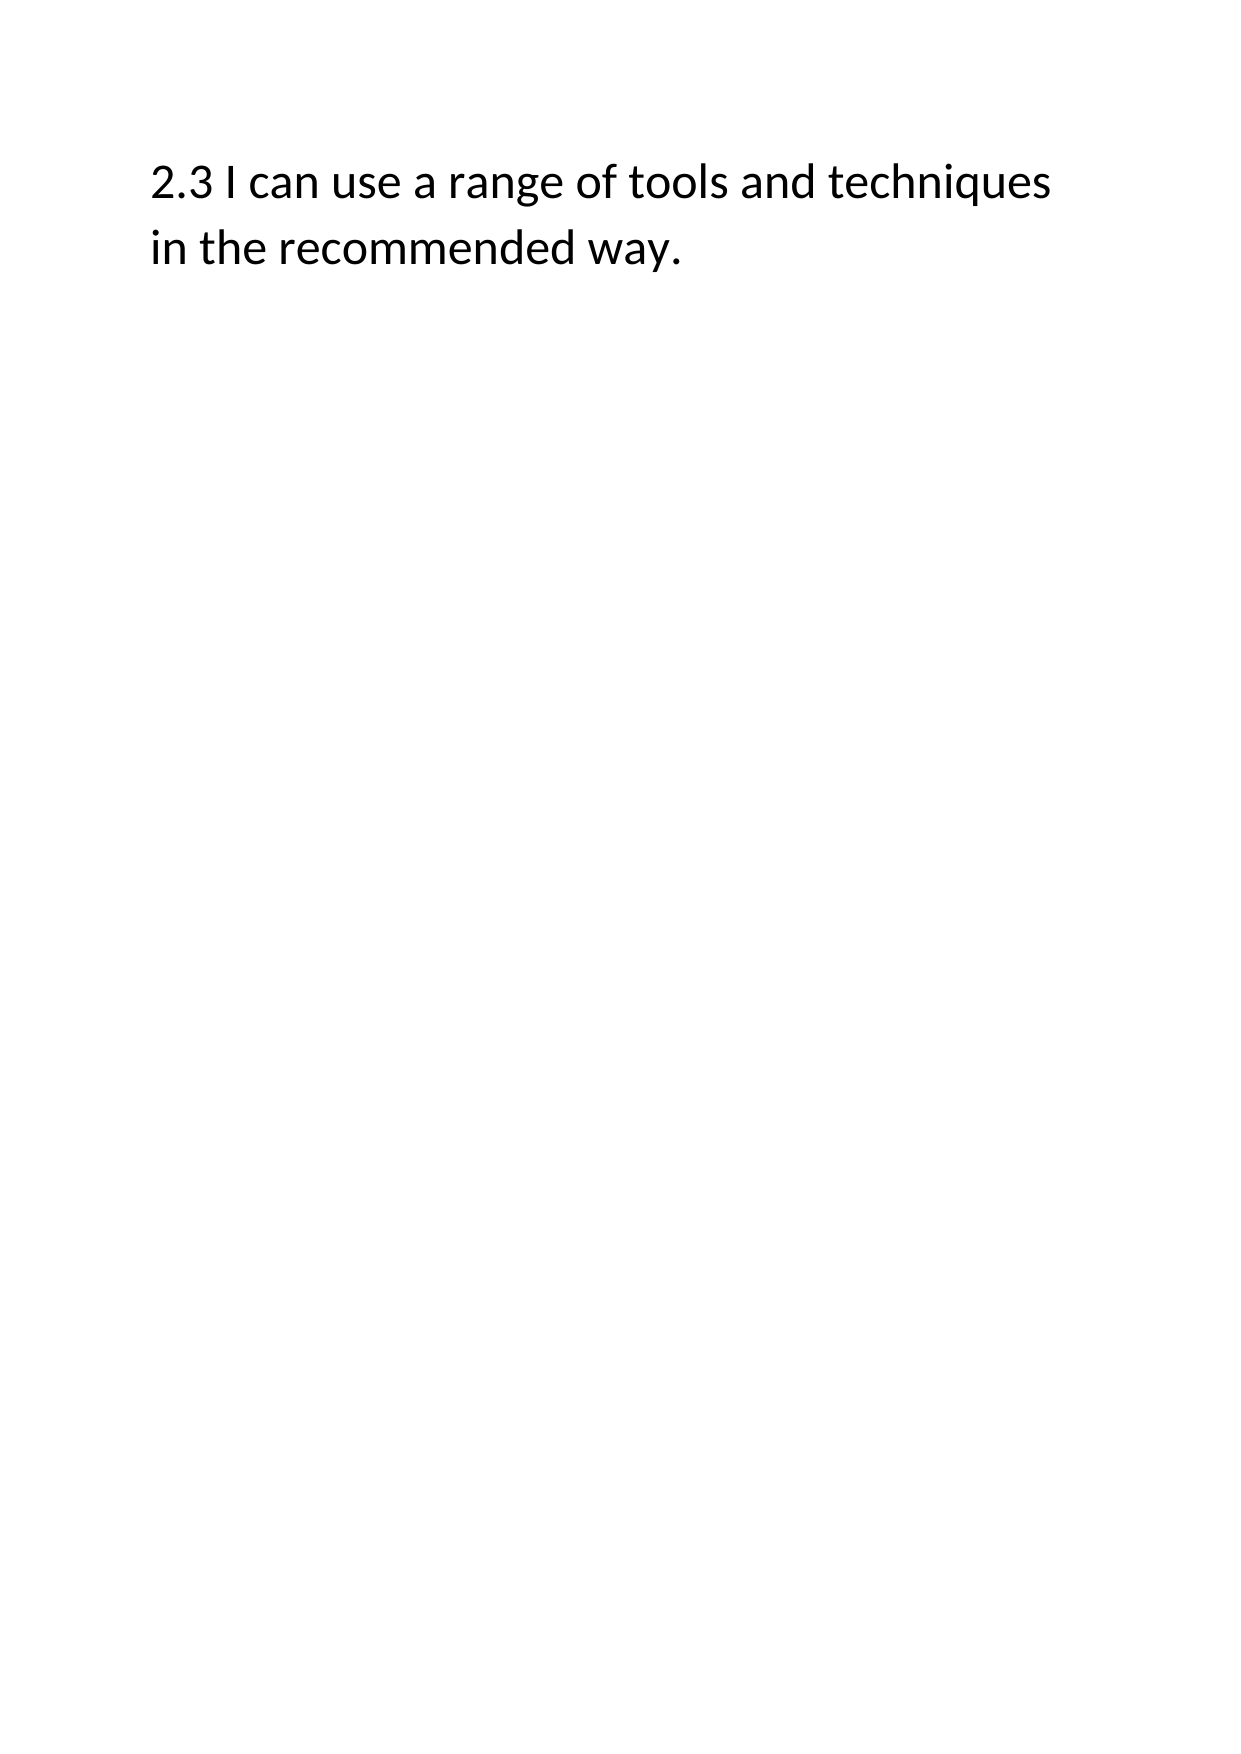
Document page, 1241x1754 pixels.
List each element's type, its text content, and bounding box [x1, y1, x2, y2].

text 2.3 I can use a range of tools and techniques in the recommended way. [150, 150, 1090, 277]
